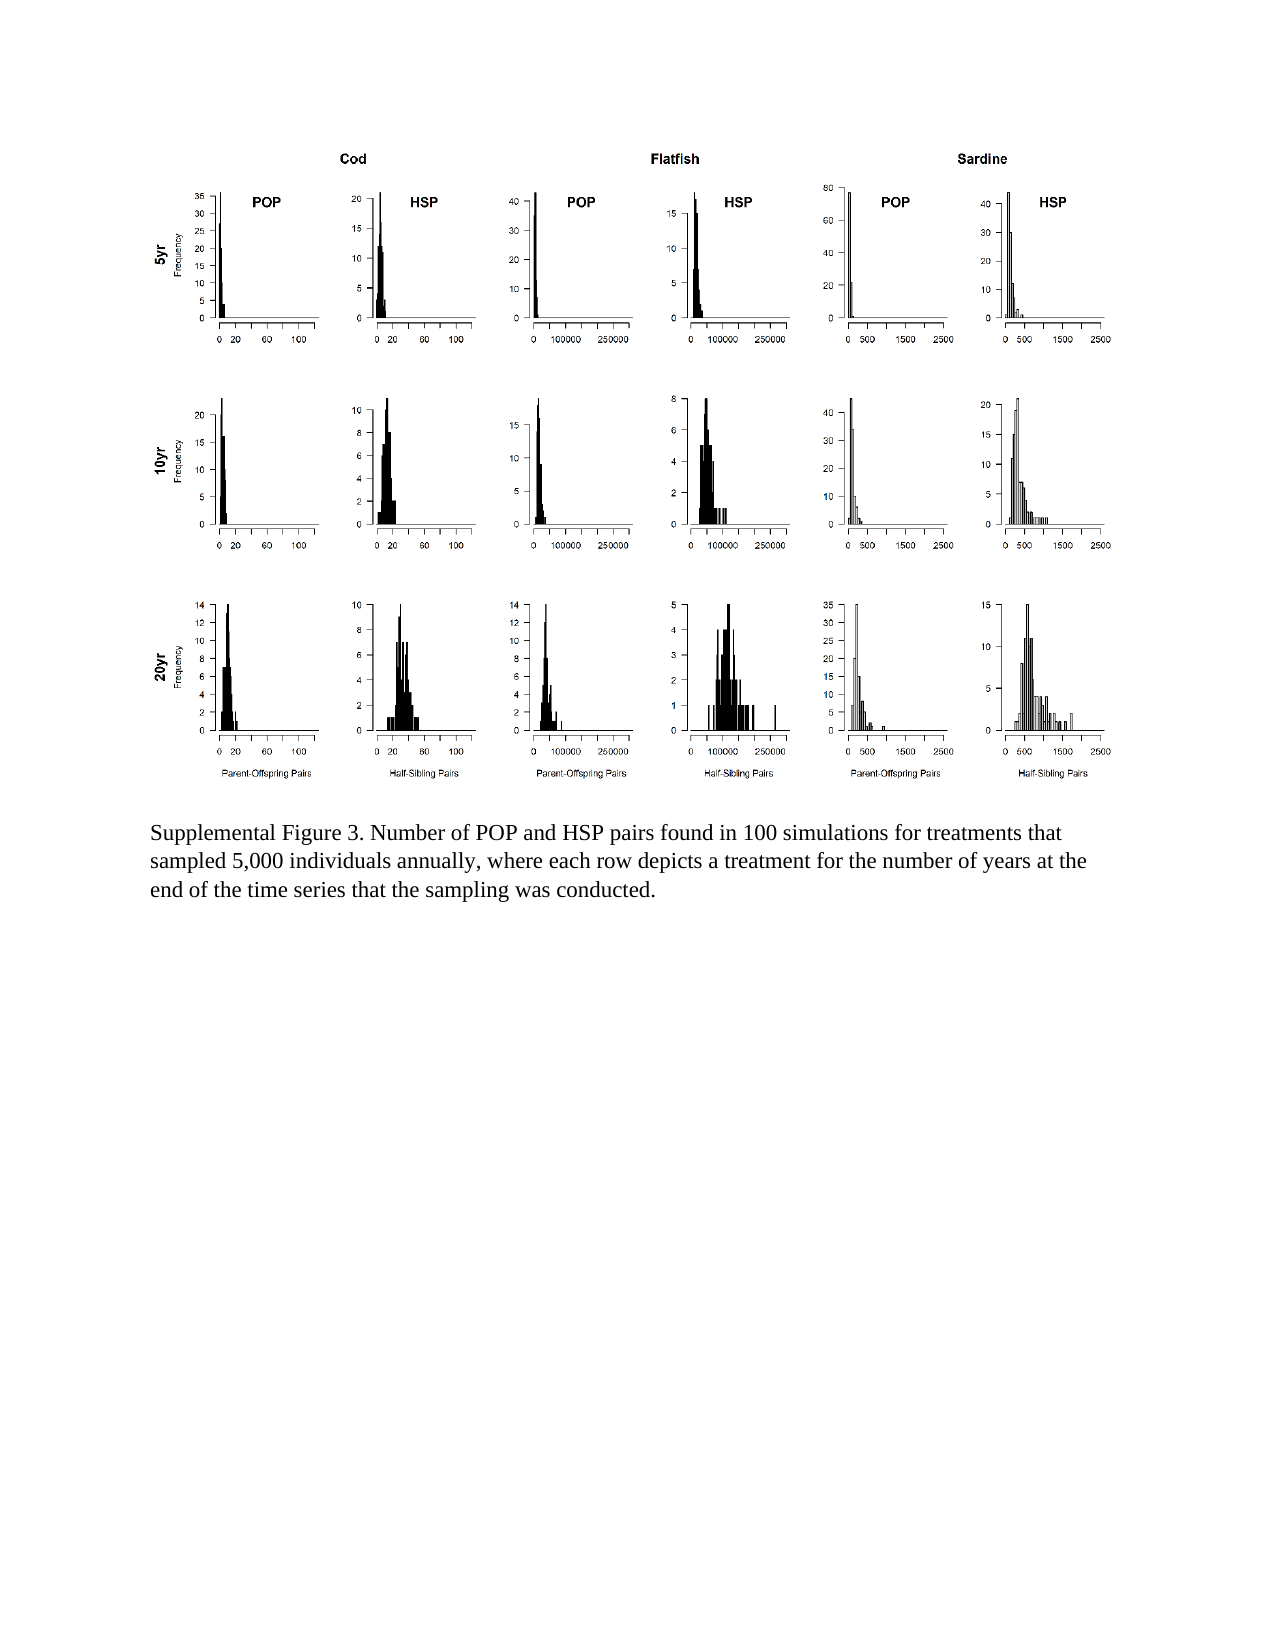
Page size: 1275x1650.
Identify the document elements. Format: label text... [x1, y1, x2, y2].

text Supplemental Figure 3. Number of POP and HSP pairs found in 100 simulations for treatments that sampled 5,000 individuals annually, where each row depicts a treatment for the number of years at the end of the time series that the sampling was conducted. [150, 819, 1125, 902]
picture [150, 150, 1125, 800]
